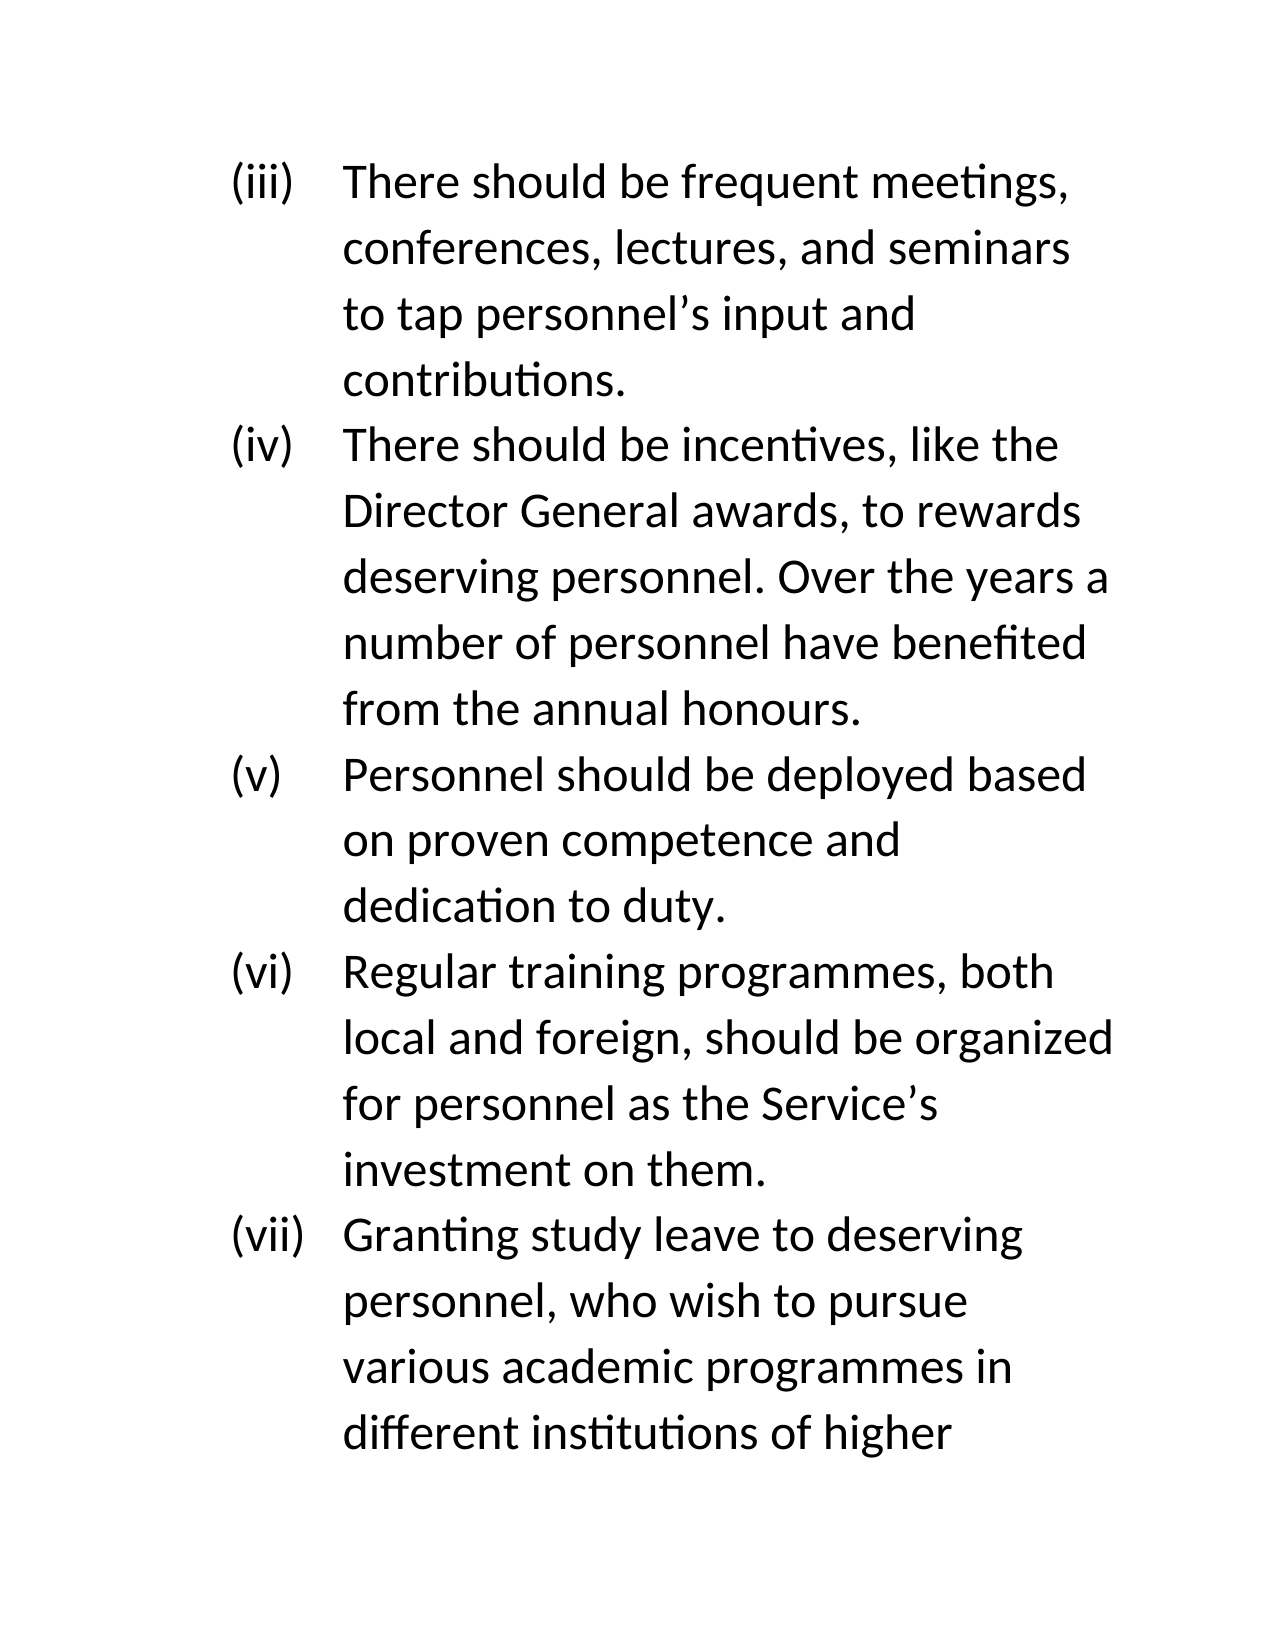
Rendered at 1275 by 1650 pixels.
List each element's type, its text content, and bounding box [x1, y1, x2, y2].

list Personnel should be deployed based on proven competence and dedication to duty. [230, 742, 1125, 935]
list There should be frequent meetings, conferences, lectures, and seminars to tap personnel’s input and contributions. [230, 150, 1125, 408]
list There should be incentives, like the Director General awards, to rewards deserving personnel. Over the years a number of personnel have benefited from the annual honours. [230, 413, 1125, 738]
list Regular training programmes, both local and foreign, should be organized for personnel as the Service’s investment on them. [230, 940, 1125, 1198]
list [230, 1203, 1125, 1462]
